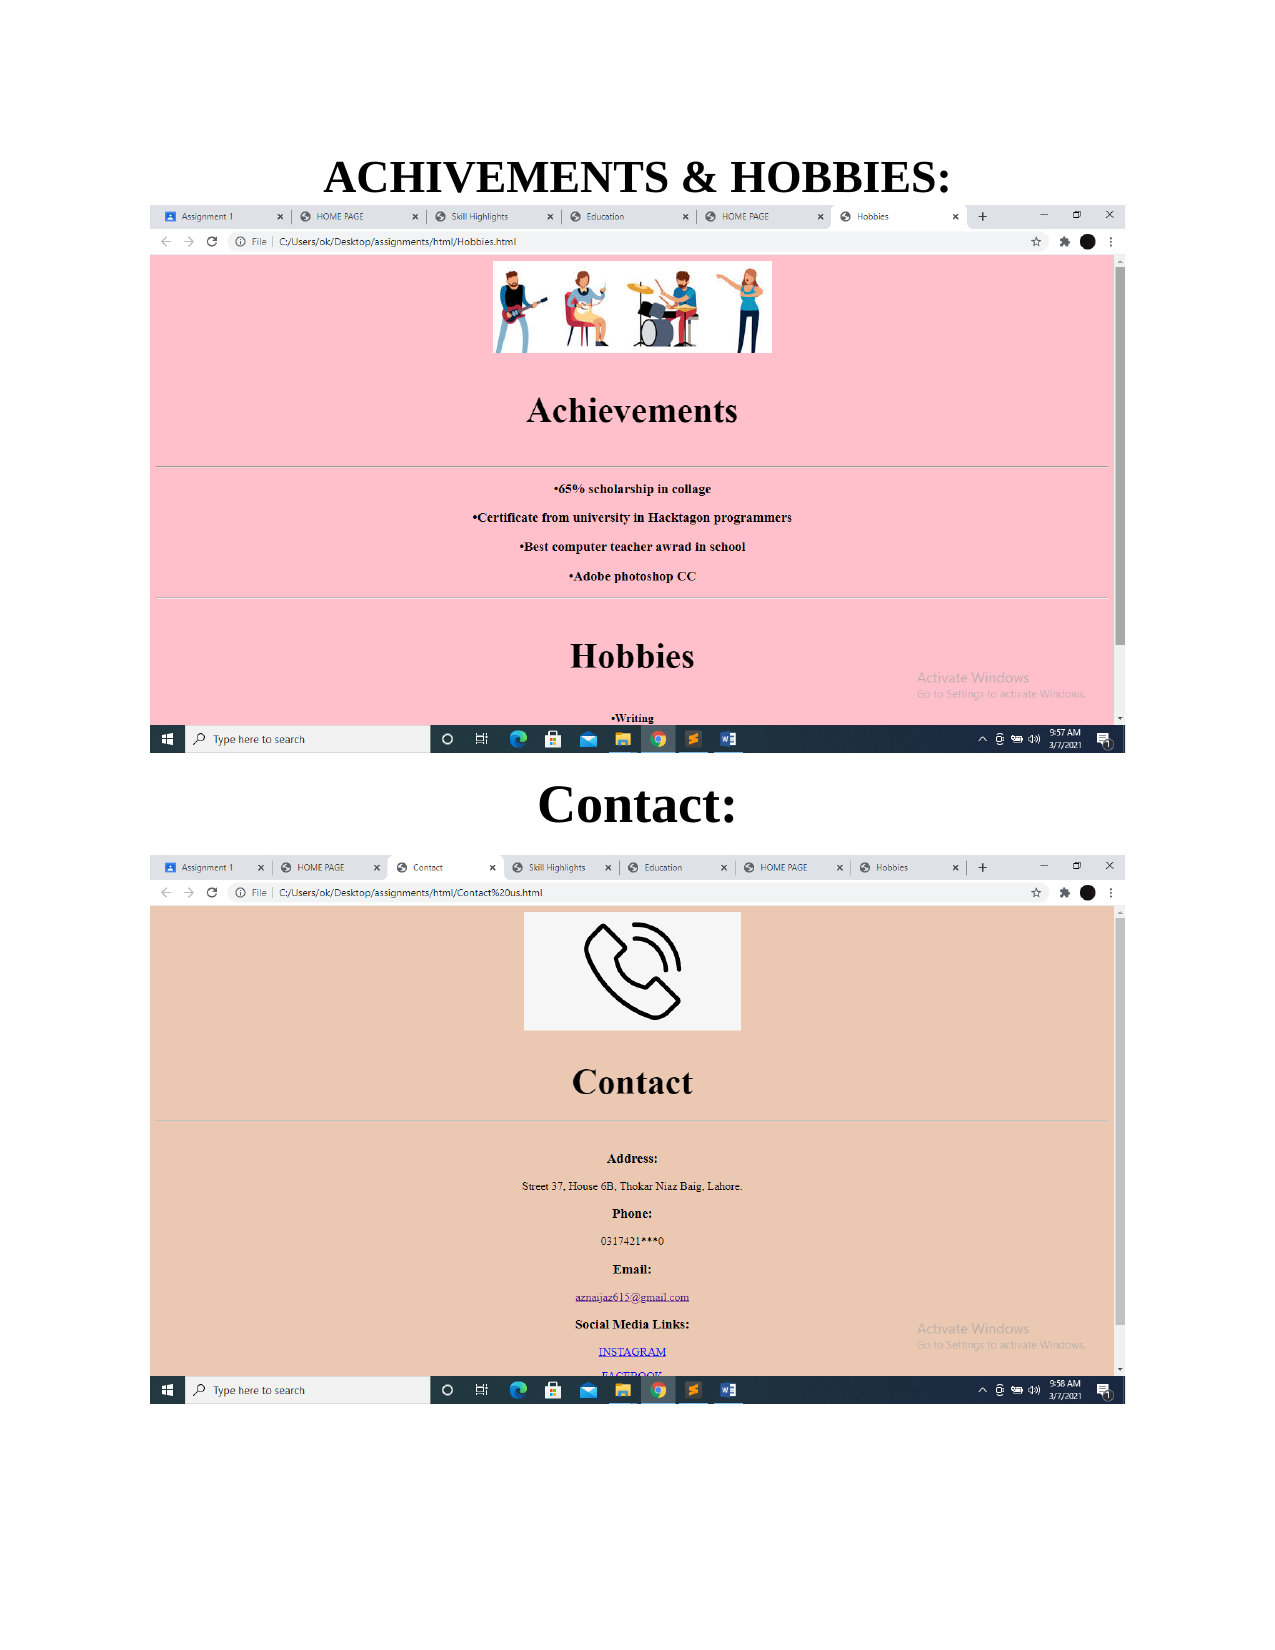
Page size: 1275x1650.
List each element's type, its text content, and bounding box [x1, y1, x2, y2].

text Contact: [150, 772, 1125, 834]
picture [150, 855, 1125, 1404]
picture [150, 205, 1125, 753]
text ACHIVEMENTS & HOBBIES: [150, 150, 1125, 205]
